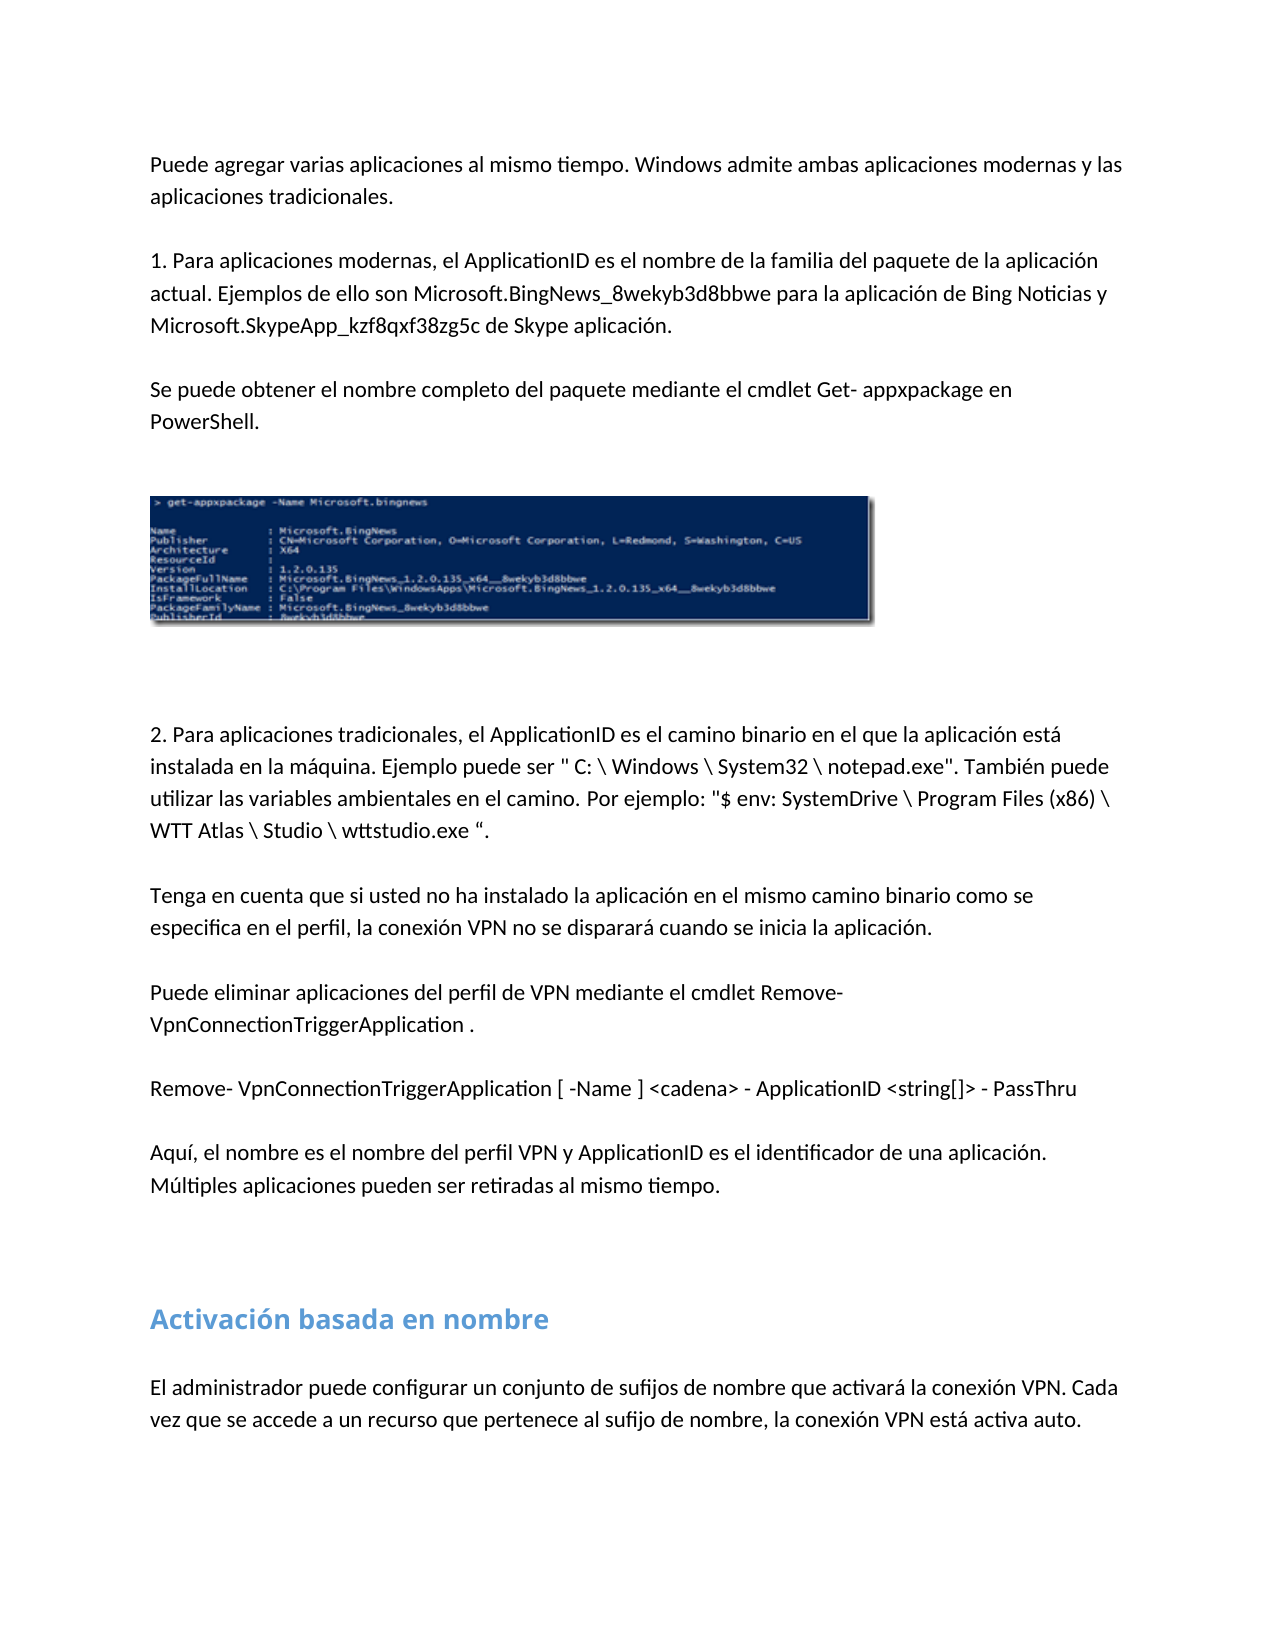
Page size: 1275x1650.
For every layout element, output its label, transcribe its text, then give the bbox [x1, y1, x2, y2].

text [150, 150, 1125, 436]
text Activación basada en nombre El administrador puede configurar un conjunto de sufijos de nombre que activará la conexión VPN. Cada vez que se accede a un recurso que pertenece al sufijo de nombre, la conexión VPN está activa auto. [150, 1215, 1125, 1434]
picture [150, 496, 876, 627]
text 2. Para aplicaciones tradicionales, el ApplicationID es el camino binario en el que la aplicación está instalada en la máquina. Ejemplo puede ser " C: \ Windows \ System32 \ notepad.exe". También puede utilizar las variables ambientales en el camino. Por ejemplo: "$ env: SystemDrive \ Program Files (x86) \ WTT Atlas \ Studio \ wttstudio.exe “. Tenga en cuenta que si usted no ha instalado la aplicación en el mismo camino binario como se especifica en el perfil, la conexión VPN no se disparará cuando se inicia la aplicación. Puede eliminar aplicaciones del perfil de VPN mediante el cmdlet Remove- VpnConnectionTriggerApplication . Remove- VpnConnectionTriggerApplication [ -Name ] <cadena> - ApplicationID <string[]> - PassThru Aquí, el nombre es el nombre del perfil VPN y ApplicationID es el identificador de una aplicación. Múltiples aplicaciones pueden ser retiradas al mismo tiempo. [150, 656, 1125, 1199]
